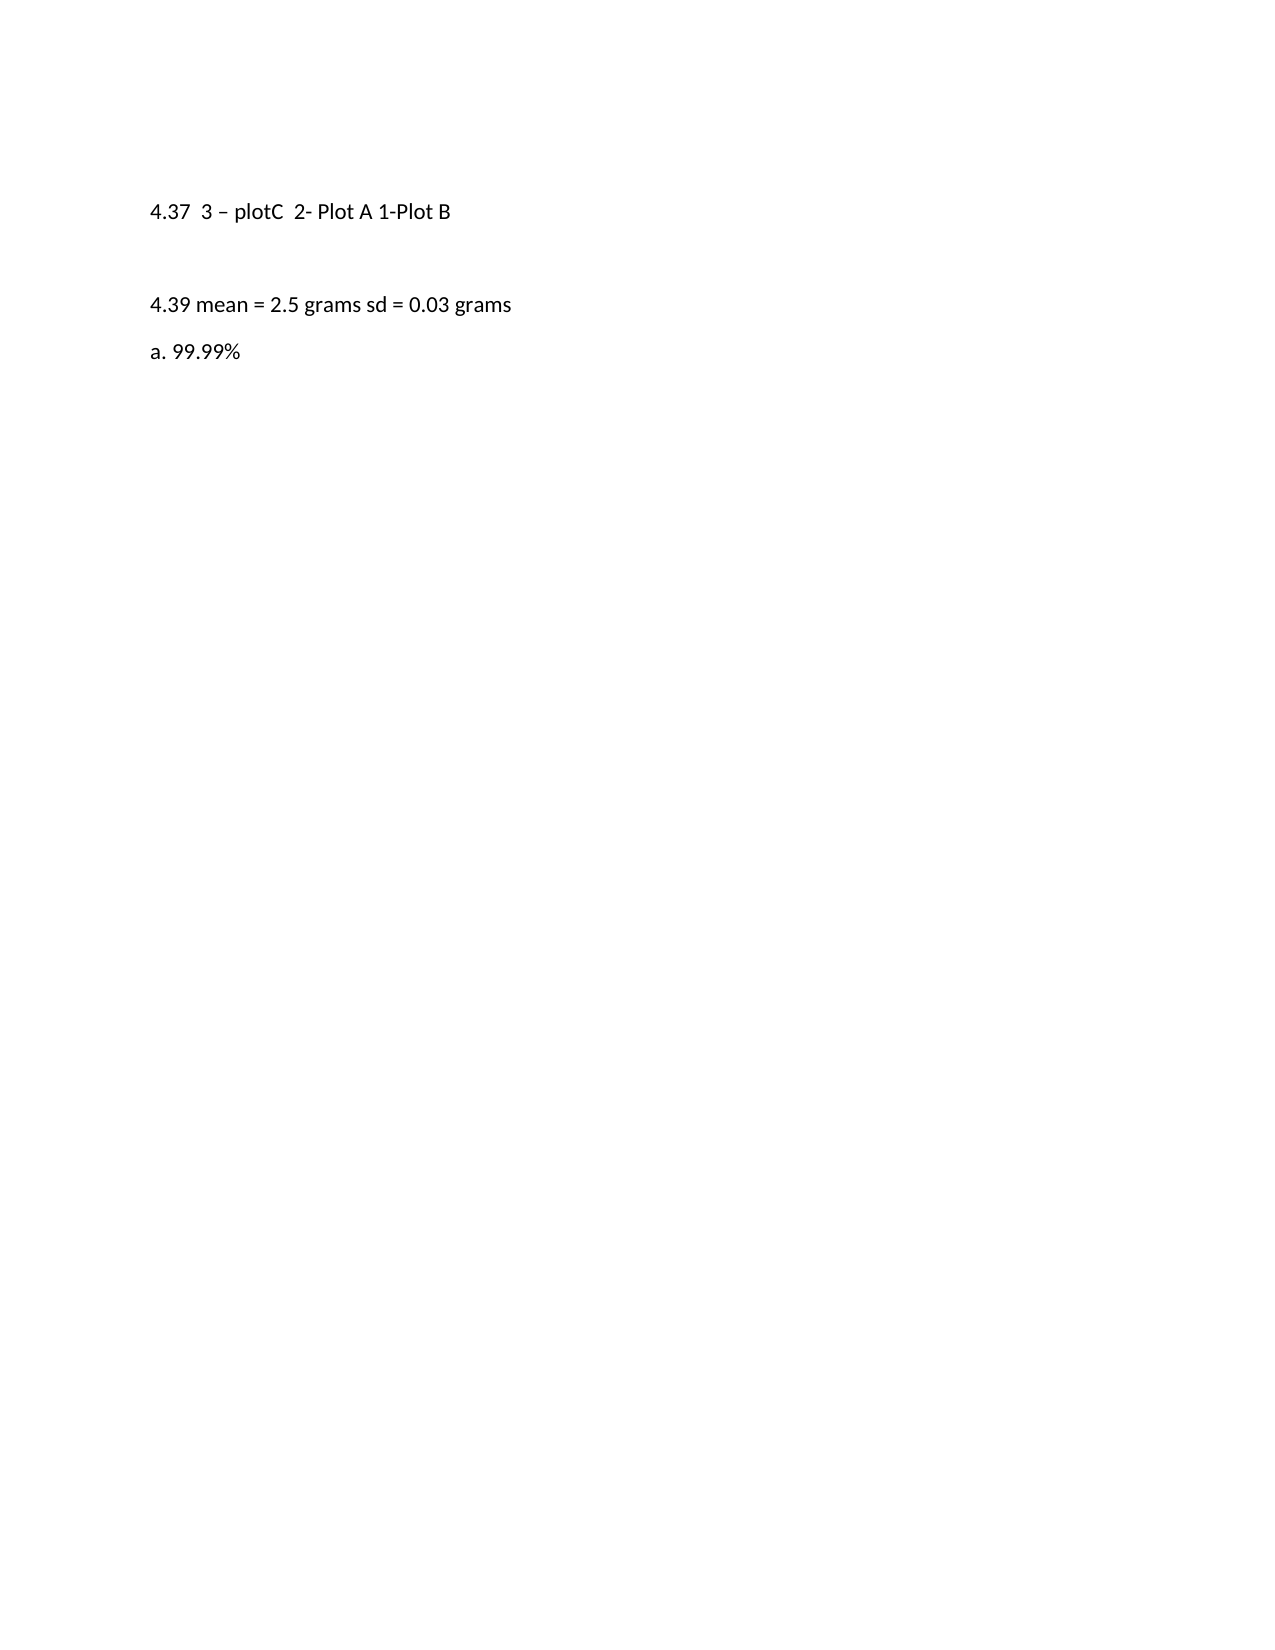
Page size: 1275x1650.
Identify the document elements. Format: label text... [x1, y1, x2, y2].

text 4.39 mean = 2.5 grams sd = 0.03 grams [150, 291, 1125, 319]
text a. 99.99% [150, 337, 1125, 366]
text 4.37 3 – plotC 2- Plot A 1-Plot B [150, 197, 1125, 225]
